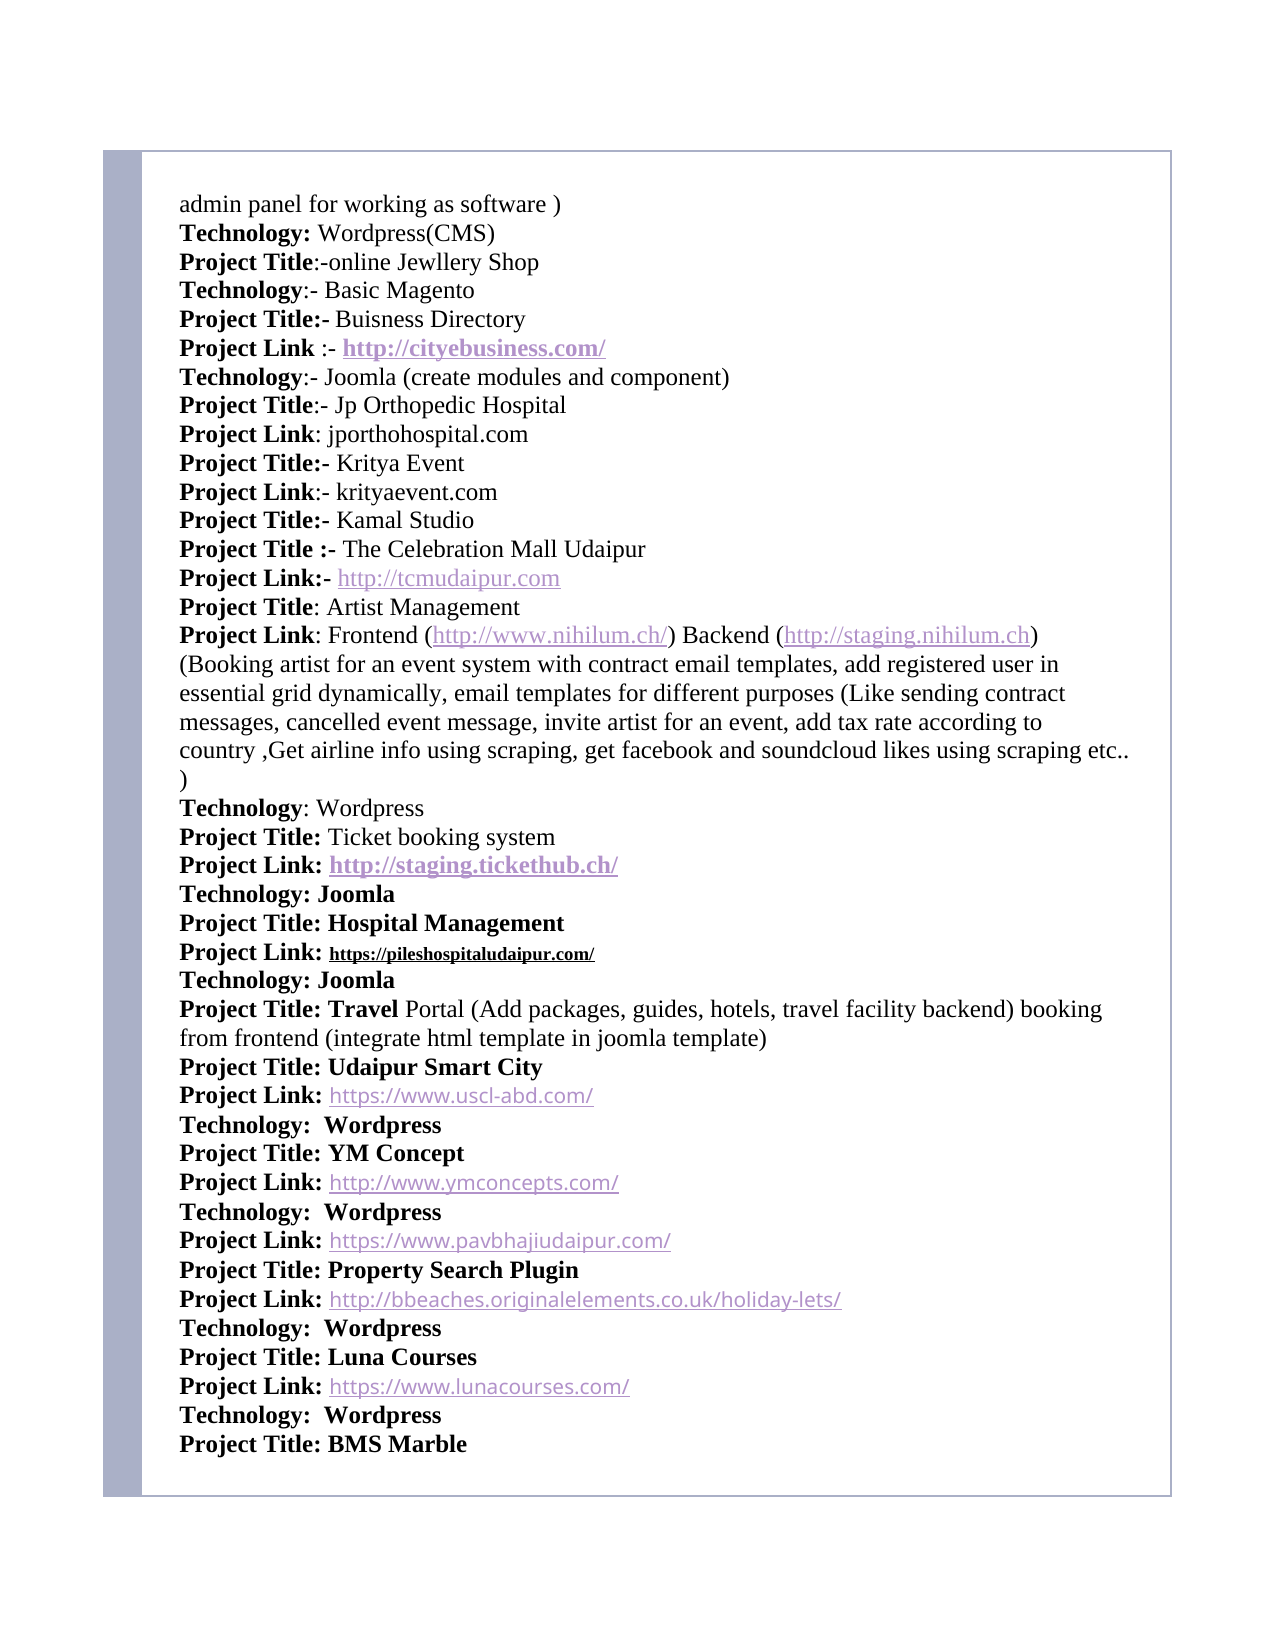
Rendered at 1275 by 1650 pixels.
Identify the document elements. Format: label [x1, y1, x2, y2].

table_header [105, 152, 141, 1495]
table_header [142, 152, 1170, 1495]
